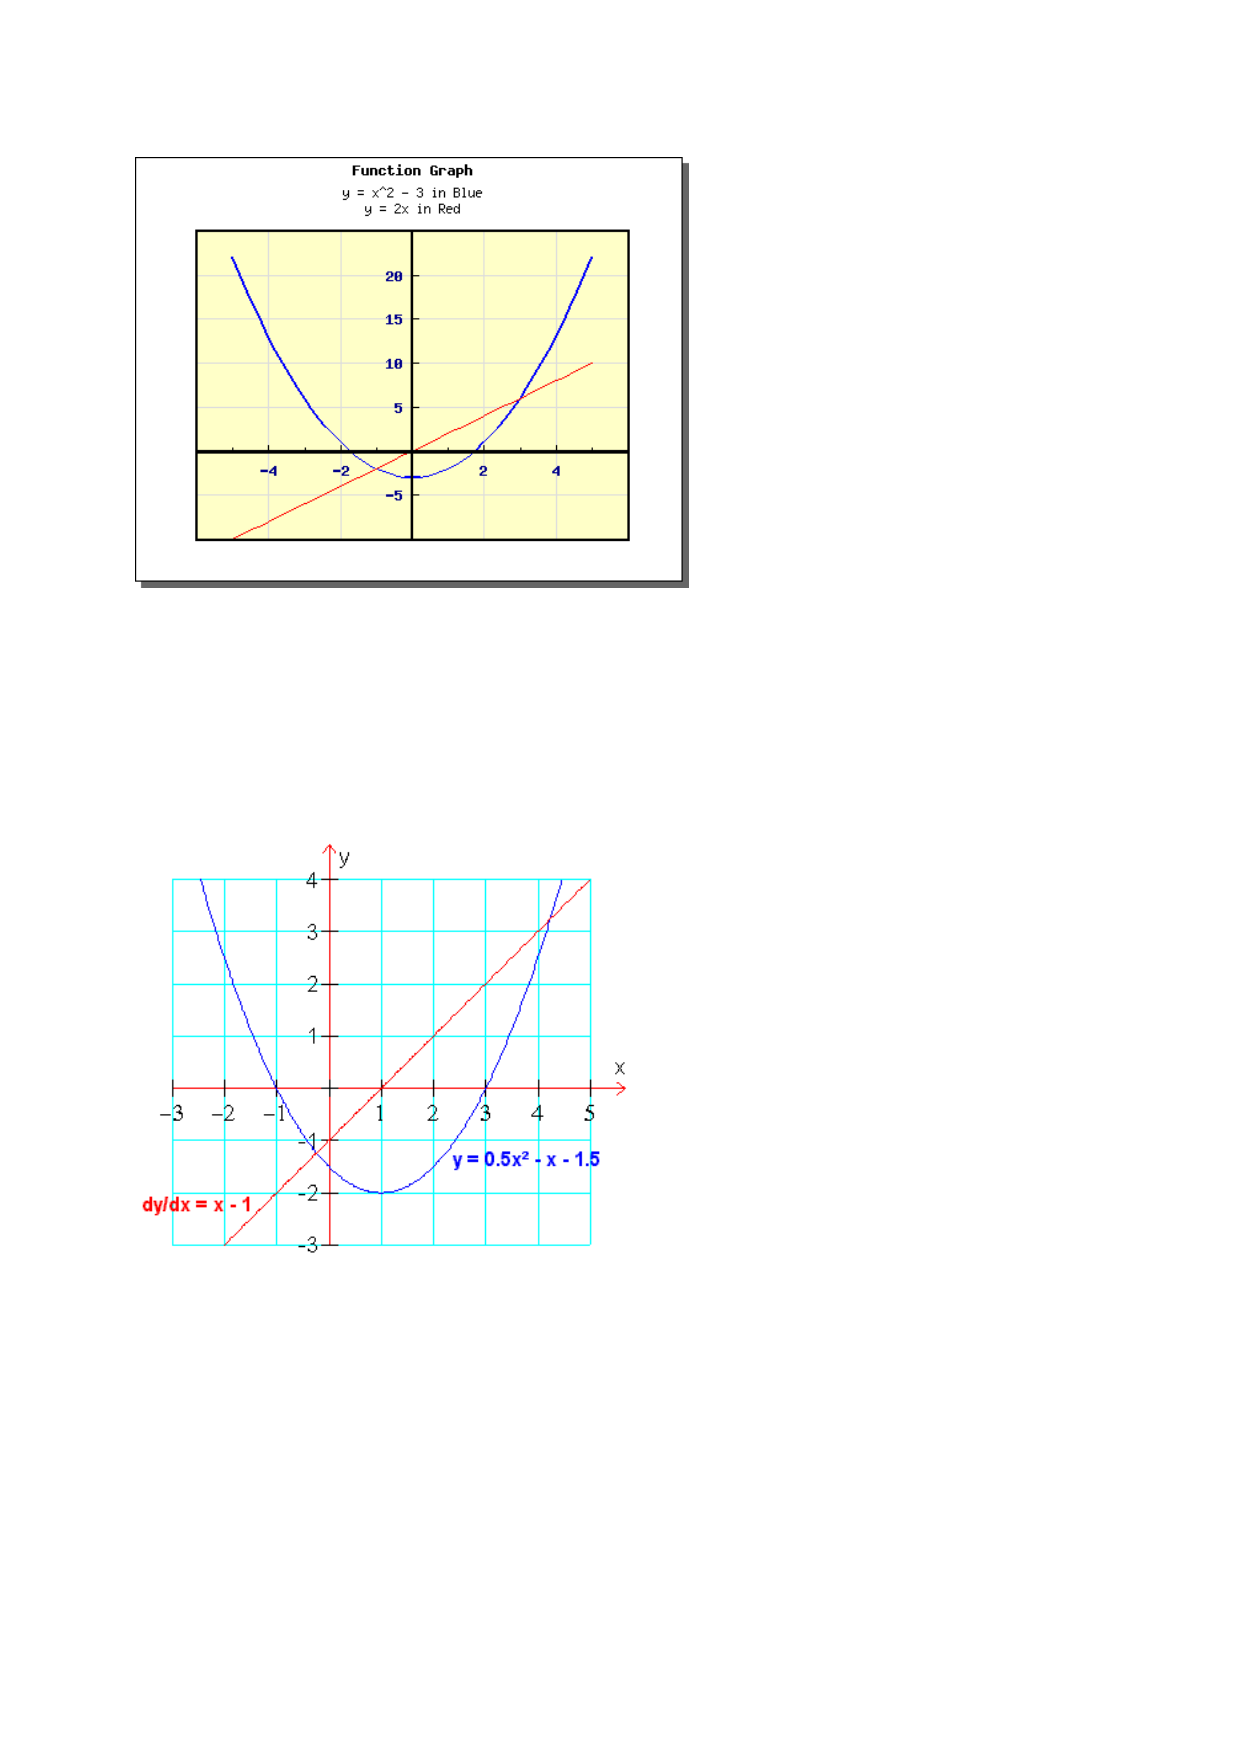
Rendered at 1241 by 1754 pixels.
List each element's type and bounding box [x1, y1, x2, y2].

picture [135, 157, 689, 588]
picture [135, 819, 650, 1270]
